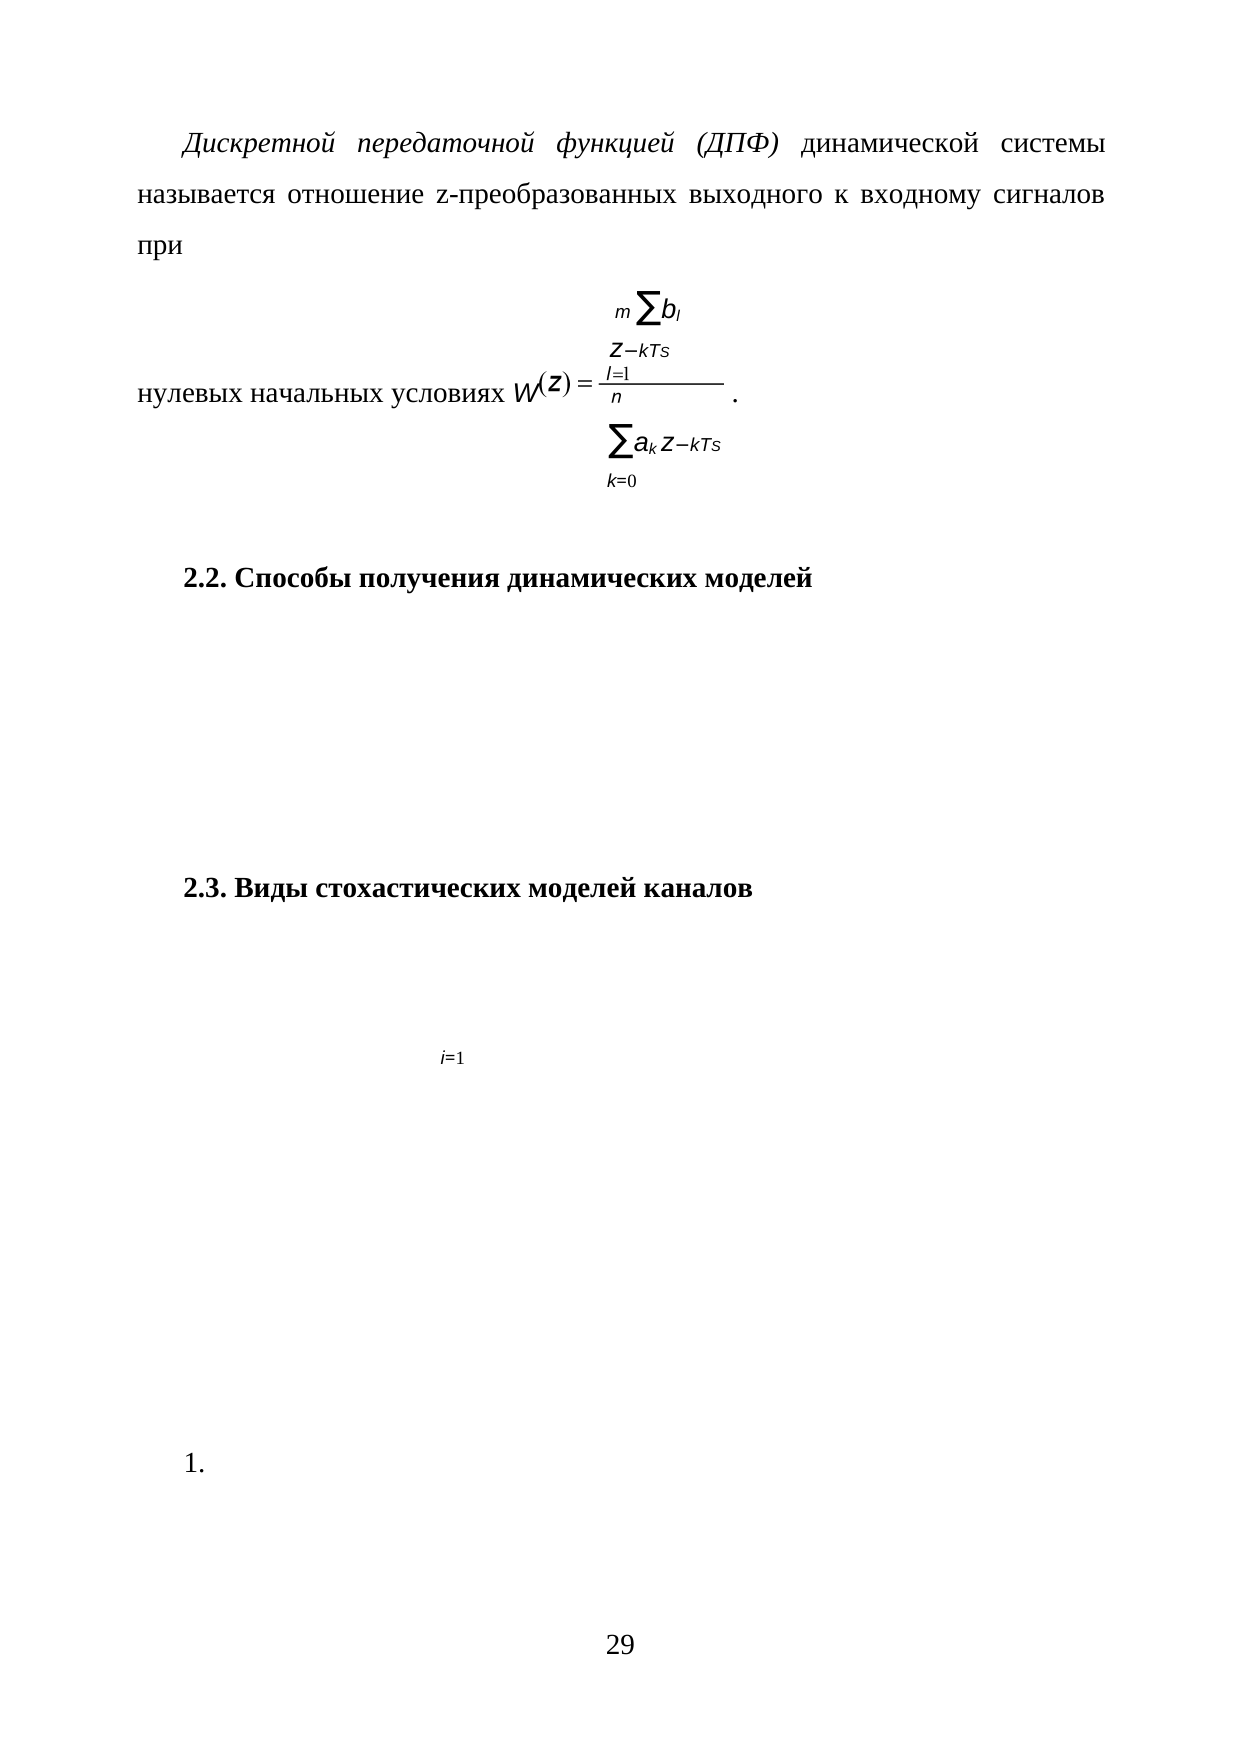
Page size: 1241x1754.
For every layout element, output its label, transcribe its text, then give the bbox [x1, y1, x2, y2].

text m ∑bl z−kTS [609, 279, 720, 363]
text нулевых начальных условиях W . [137, 366, 1106, 409]
text ∑ak z−kTS [309, 412, 1021, 463]
picture [538, 366, 724, 403]
subtitle 2.3. Виды стохастических моделей каналов [183, 870, 1119, 904]
subtitle 2.2. Способы получения динамических моделей [183, 561, 1119, 594]
text i=1 [440, 1045, 720, 1070]
text Дискретной передаточной функцией (ДПФ) динамической системы называется отношение z-преобразованных выходного к входному сигналов при [137, 125, 1106, 261]
text k=0 [309, 467, 934, 493]
